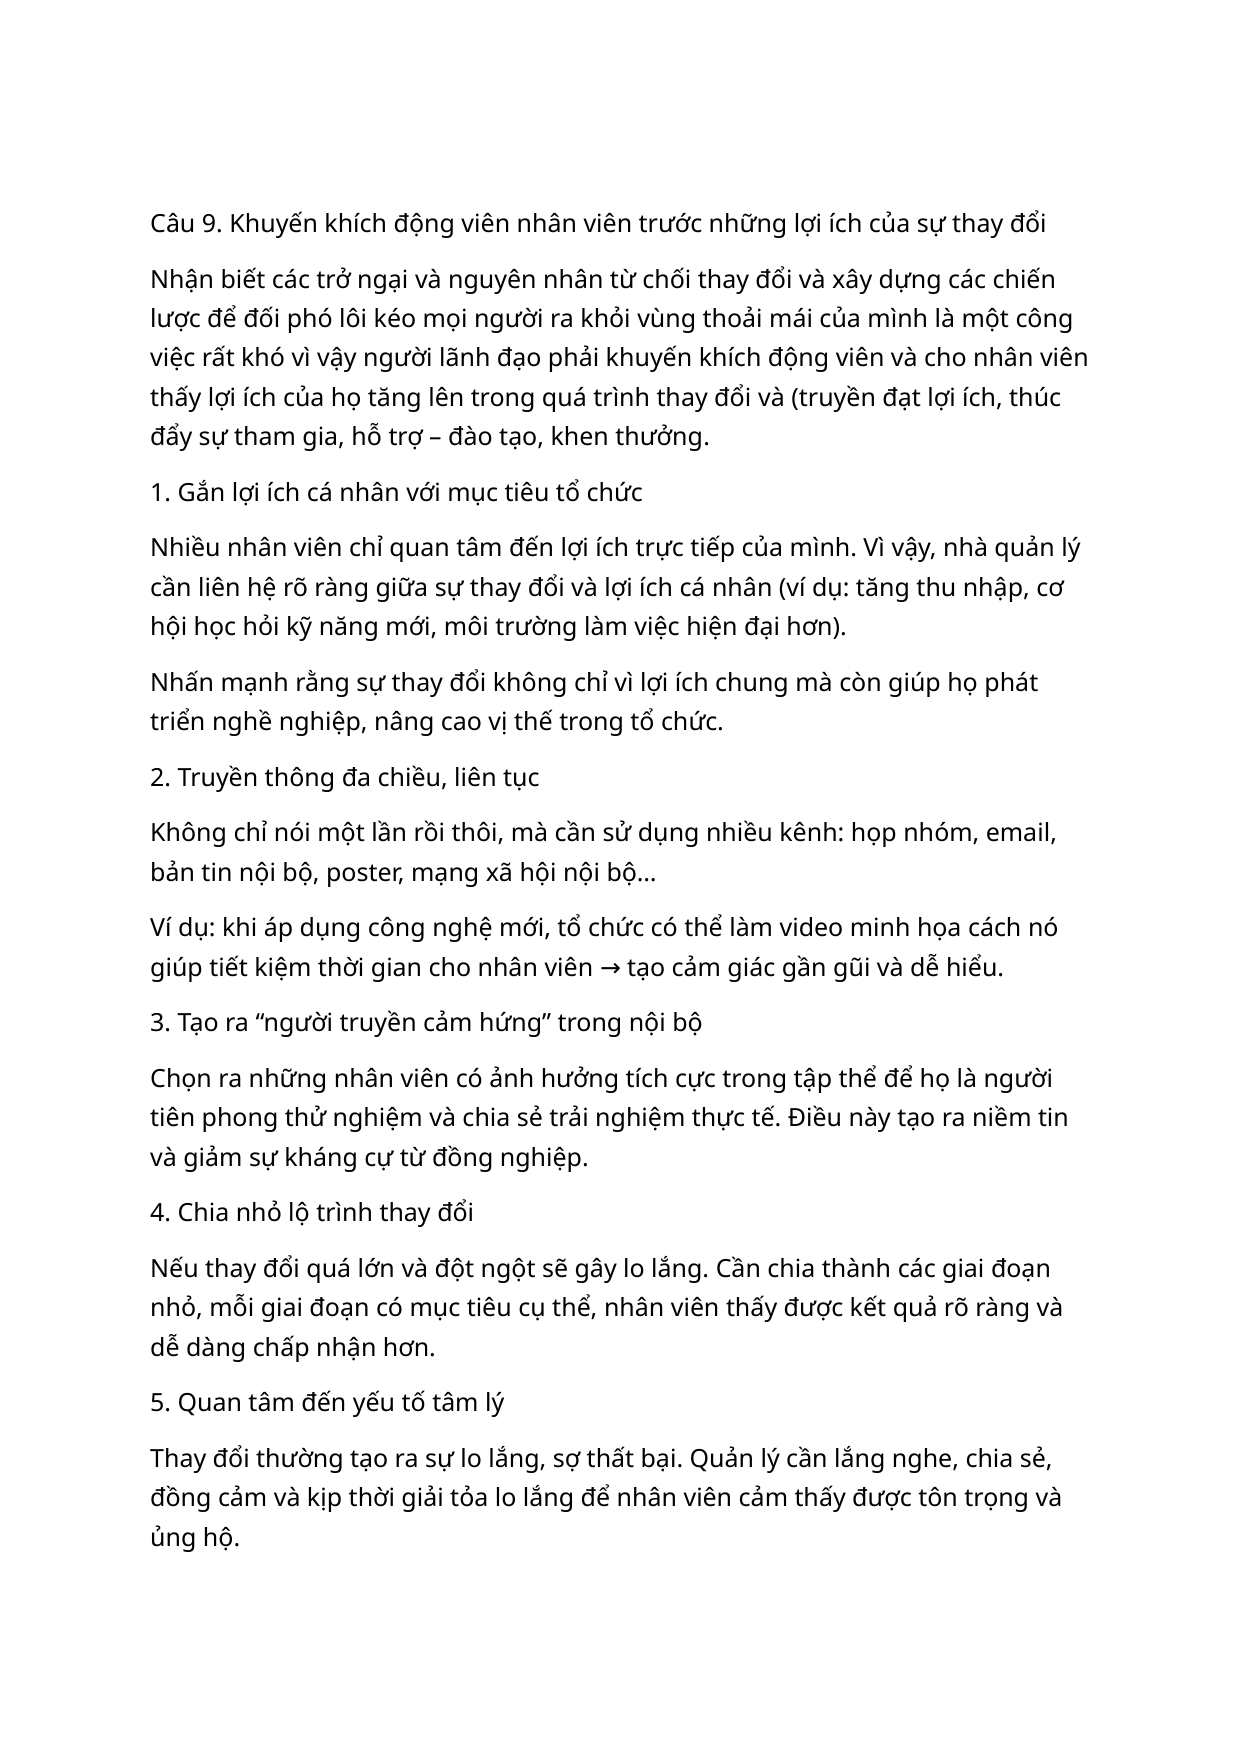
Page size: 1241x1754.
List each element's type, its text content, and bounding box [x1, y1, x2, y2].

text Câu 9. Khuyến khích động viên nhân viên trước những lợi ích của sự thay đổi [150, 206, 1090, 240]
text 5. Quan tâm đến yếu tố tâm lý [150, 1385, 1090, 1419]
text Chọn ra những nhân viên có ảnh hưởng tích cực trong tập thể để họ là người tiên phong thử nghiệm và chia sẻ trải nghiệm thực tế. Điều này tạo ra niềm tin và giảm sự kháng cự từ đồng nghiệp. [150, 1061, 1090, 1173]
text Nhấn mạnh rằng sự thay đổi không chỉ vì lợi ích chung mà còn giúp họ phát triển nghề nghiệp, nâng cao vị thế trong tổ chức. [150, 664, 1090, 737]
text Thay đổi thường tạo ra sự lo lắng, sợ thất bại. Quản lý cần lắng nghe, chia sẻ, đồng cảm và kịp thời giải tỏa lo lắng để nhân viên cảm thấy được tôn trọng và ủng hộ. [150, 1441, 1090, 1553]
text Không chỉ nói một lần rồi thôi, mà cần sử dụng nhiều kênh: họp nhóm, email, bản tin nội bộ, poster, mạng xã hội nội bộ… [150, 815, 1090, 888]
text Nhận biết các trở ngại và nguyên nhân từ chối thay đổi và xây dựng các chiến lược để đối phó lôi kéo mọi người ra khỏi vùng thoải mái của mình là một công việc rất khó vì vậy người lãnh đạo phải khuyến khích động viên và cho nhân viên thấy lợi ích của họ tăng lên trong quá trình thay đổi và (truyền đạt lợi ích, thúc đẩy sự tham gia, hỗ trợ – đào tạo, khen thưởng. [150, 262, 1090, 452]
text Nhiều nhân viên chỉ quan tâm đến lợi ích trực tiếp của mình. Vì vậy, nhà quản lý cần liên hệ rõ ràng giữa sự thay đổi và lợi ích cá nhân (ví dụ: tăng thu nhập, cơ hội học hỏi kỹ năng mới, môi trường làm việc hiện đại hơn). [150, 530, 1090, 642]
text 2. Truyền thông đa chiều, liên tục [150, 759, 1090, 793]
text 4. Chia nhỏ lộ trình thay đổi [150, 1195, 1090, 1229]
text 1. Gắn lợi ích cá nhân với mục tiêu tổ chức [150, 474, 1090, 508]
text Nếu thay đổi quá lớn và đột ngột sẽ gây lo lắng. Cần chia thành các giai đoạn nhỏ, mỗi giai đoạn có mục tiêu cụ thể, nhân viên thấy được kết quả rõ ràng và dễ dàng chấp nhận hơn. [150, 1251, 1090, 1363]
text 3. Tạo ra “người truyền cảm hứng” trong nội bộ [150, 1005, 1090, 1039]
text Ví dụ: khi áp dụng công nghệ mới, tổ chức có thể làm video minh họa cách nó giúp tiết kiệm thời gian cho nhân viên → tạo cảm giác gần gũi và dễ hiểu. [150, 910, 1090, 983]
